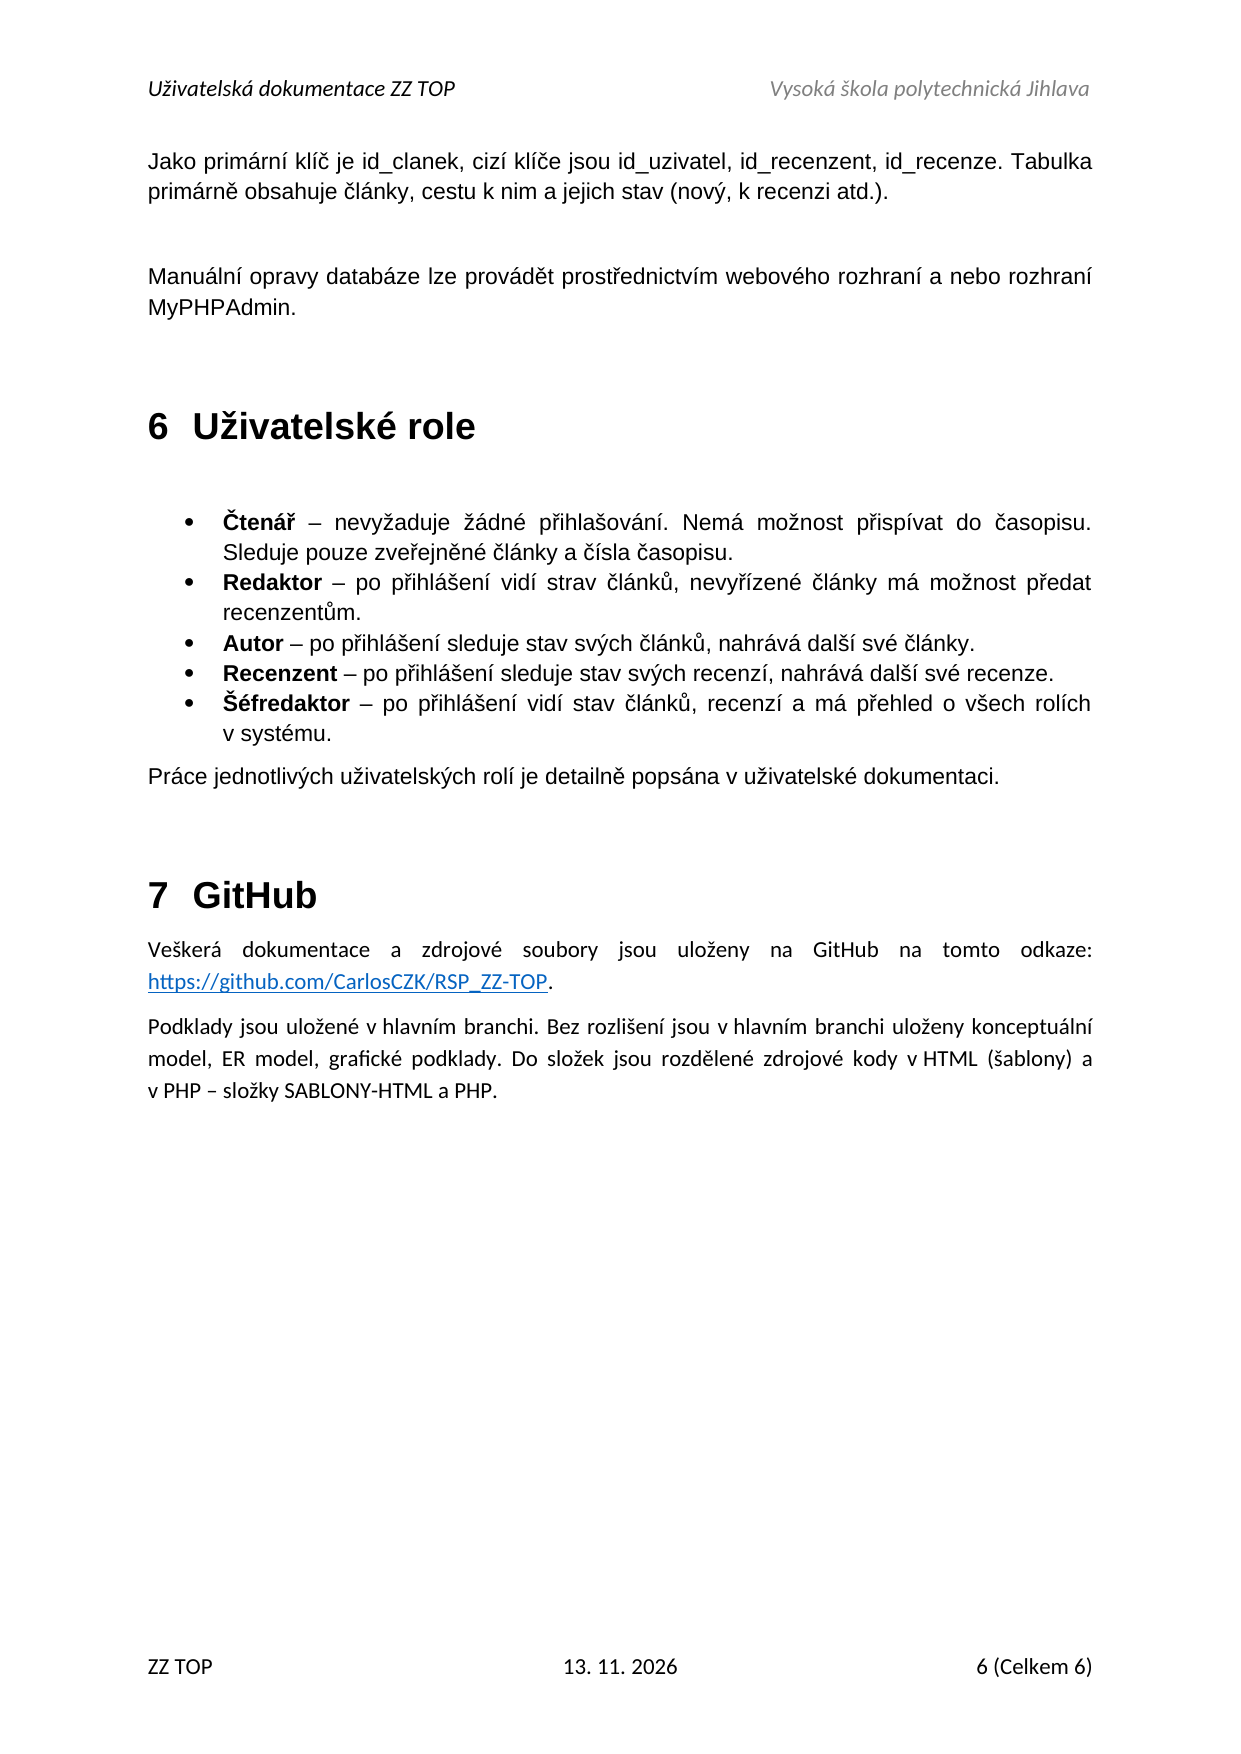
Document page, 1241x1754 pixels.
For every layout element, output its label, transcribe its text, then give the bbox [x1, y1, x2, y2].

text Podklady jsou uložené v hlavním branchi. Bez rozlišení jsou v hlavním branchi uloženy konceptuální model, ER model, grafické podklady. Do složek jsou rozdělené zdrojové kody v HTML (šablony) a v PHP – složky SABLONY-HTML a PHP. [148, 1012, 1093, 1104]
subtitle Uživatelské role [148, 404, 1093, 447]
text Manuální opravy databáze lze provádět prostřednictvím webového rozhraní a nebo rozhraní MyPHPAdmin. [148, 263, 1093, 320]
subtitle GitHub [148, 873, 1093, 916]
text Práce jednotlivých uživatelských rolí je detailně popsána v uživatelské dokumentaci. [148, 763, 1093, 789]
list Čtenář – nevyžaduje žádné přihlašování. Nemá možnost přispívat do časopisu. Sleduje pouze zveřejněné články a čísla časopisu. [185, 509, 1093, 565]
list Autor – po přihlášení sleduje stav svých článků, nahrává další své články. [185, 629, 1093, 656]
text Jako primární klíč je id_clanek, cizí klíče jsou id_uzivatel, id_recenzent, id_recenze. Tabulka primárně obsahuje články, cestu k nim a jejich stav (nový, k recenzi atd.). [148, 148, 1093, 204]
list Šéfredaktor – po přihlášení vidí stav článků, recenzí a má přehled o všech rolích v systému. [185, 690, 1093, 746]
text Veškerá dokumentace a zdrojové soubory jsou uloženy na GitHub na tomto odkaze: https://github.com/CarlosCZK/RSP_ZZ-TOP. [148, 935, 1093, 996]
list Recenzent – po přihlášení sleduje stav svých recenzí, nahrává další své recenze. [185, 660, 1093, 686]
list Redaktor – po přihlášení vidí strav článků, nevyřízené články má možnost předat recenzentům. [185, 569, 1093, 626]
